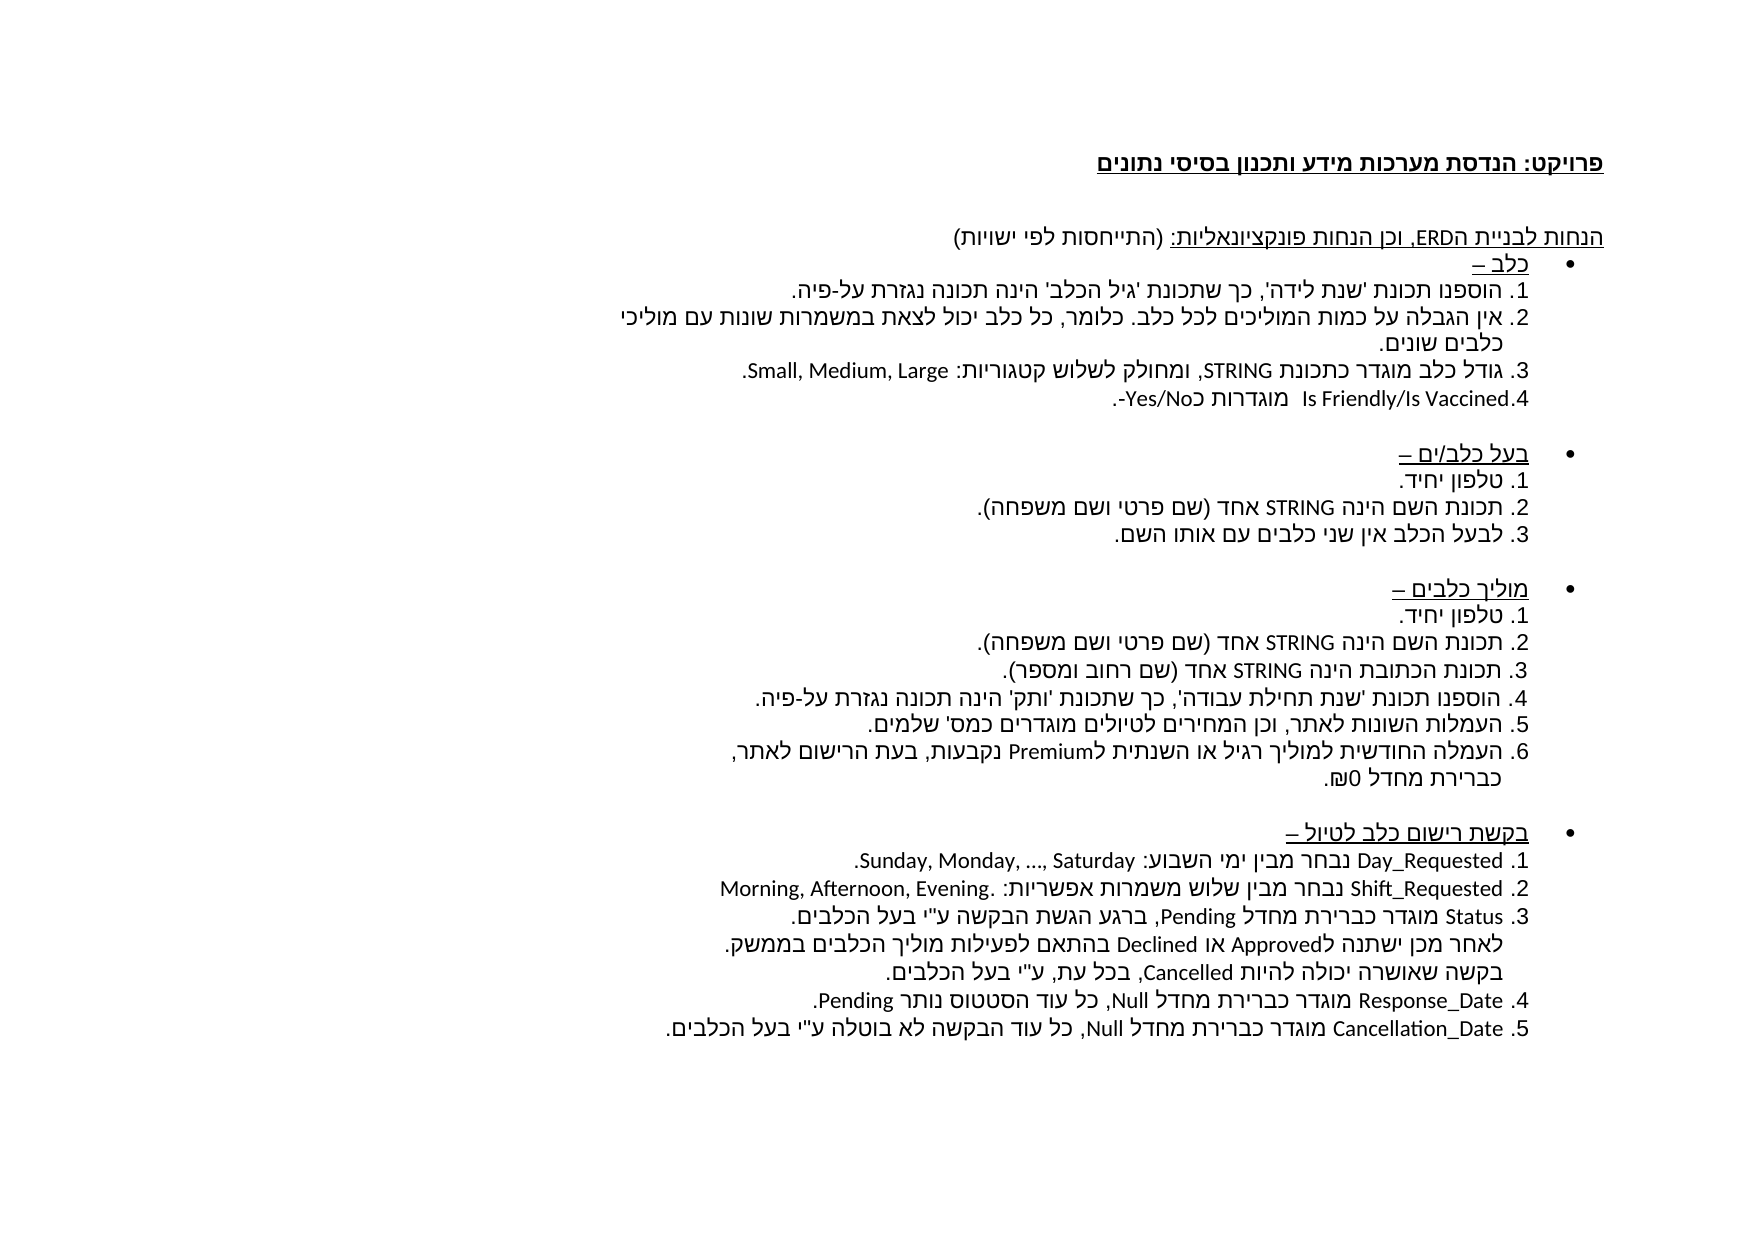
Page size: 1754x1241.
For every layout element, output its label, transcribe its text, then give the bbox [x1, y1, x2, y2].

text 3. תכונת הכתובת הינה STRING אחד (שם רחוב ומספר). [150, 656, 1604, 684]
text לאחר מכן ישתנה לApproved או Declined בהתאם לפעילות מוליך הכלבים בממשק. [150, 930, 1529, 958]
text 1. הוספנו תכונת 'שנת לידה', כך שתכונת 'גיל הכלב' הינה תכונה נגזרת על-פיה. [150, 277, 1529, 304]
text 4. Response_Date מוגדר כברירת מחדל Null, כל עוד הסטטוס נותר Pending. [150, 986, 1604, 1014]
text 4. הוספנו תכונת 'שנת תחילת עבודה', כך שתכונת 'ותק' הינה תכונה נגזרת על-פיה. [150, 684, 1604, 711]
text 4.Is Friendly/Is Vaccined מוגדרות כYes/No-. [150, 384, 1529, 413]
text 3. Status מוגדר כברירת מחדל Pending, ברגע הגשת הבקשה ע"י בעל הכלבים. [150, 902, 1529, 930]
text 2. תכונת השם הינה STRING אחד (שם פרטי ושם משפחה). [150, 493, 1529, 521]
text כברירת מחדל ₪0. [150, 765, 1604, 792]
list בעל כלב/ים – [150, 441, 1566, 467]
text 6. העמלה החודשית למוליך רגיל או השנתית לPremium נקבעות, בעת הרישום לאתר, [150, 737, 1604, 765]
text 3. לבעל הכלב אין שני כלבים עם אותו השם. [150, 521, 1529, 548]
text הנחות לבניית הERD, וכן הנחות פונקציונאליות: (התייחסות לפי ישויות) [150, 223, 1604, 251]
text פרויקט: הנדסת מערכות מידע ותכנון בסיסי נתונים [150, 150, 1604, 176]
text 1. Day_Requested נבחר מבין ימי השבוע: Sunday, Monday, …, Saturday. [150, 846, 1529, 874]
text 5. העמלות השונות לאתר, וכן המחירים לטיולים מוגדרים כמס' שלמים. [150, 711, 1604, 737]
text 2. תכונת השם הינה STRING אחד (שם פרטי ושם משפחה). [150, 628, 1529, 656]
text 2. Shift_Requested נבחר מבין שלוש משמרות אפשריות: .Morning, Afternoon, Evening [150, 874, 1529, 902]
text 2. אין הגבלה על כמות המוליכים לכל כלב. כלומר, כל כלב יכול לצאת במשמרות שונות עם מוליכי [150, 304, 1529, 330]
list בקשת רישום כלב לטיול – [150, 819, 1566, 846]
text 1. טלפון יחיד. [150, 467, 1529, 493]
text 5. Cancellation_Date מוגדר כברירת מחדל Null, כל עוד הבקשה לא בוטלה ע"י בעל הכלבים. [150, 1014, 1604, 1042]
text בקשה שאושרה יכולה להיות Cancelled, בכל עת, ע"י בעל הכלבים. [150, 958, 1604, 986]
text 3. גודל כלב מוגדר כתכונת STRING, ומחולק לשלוש קטגוריות: Small, Medium, Large. [150, 357, 1529, 384]
text 1. טלפון יחיד. [150, 602, 1529, 628]
list מוליך כלבים – [150, 576, 1566, 602]
list כלב – [150, 251, 1566, 277]
text כלבים שונים. [150, 330, 1529, 357]
